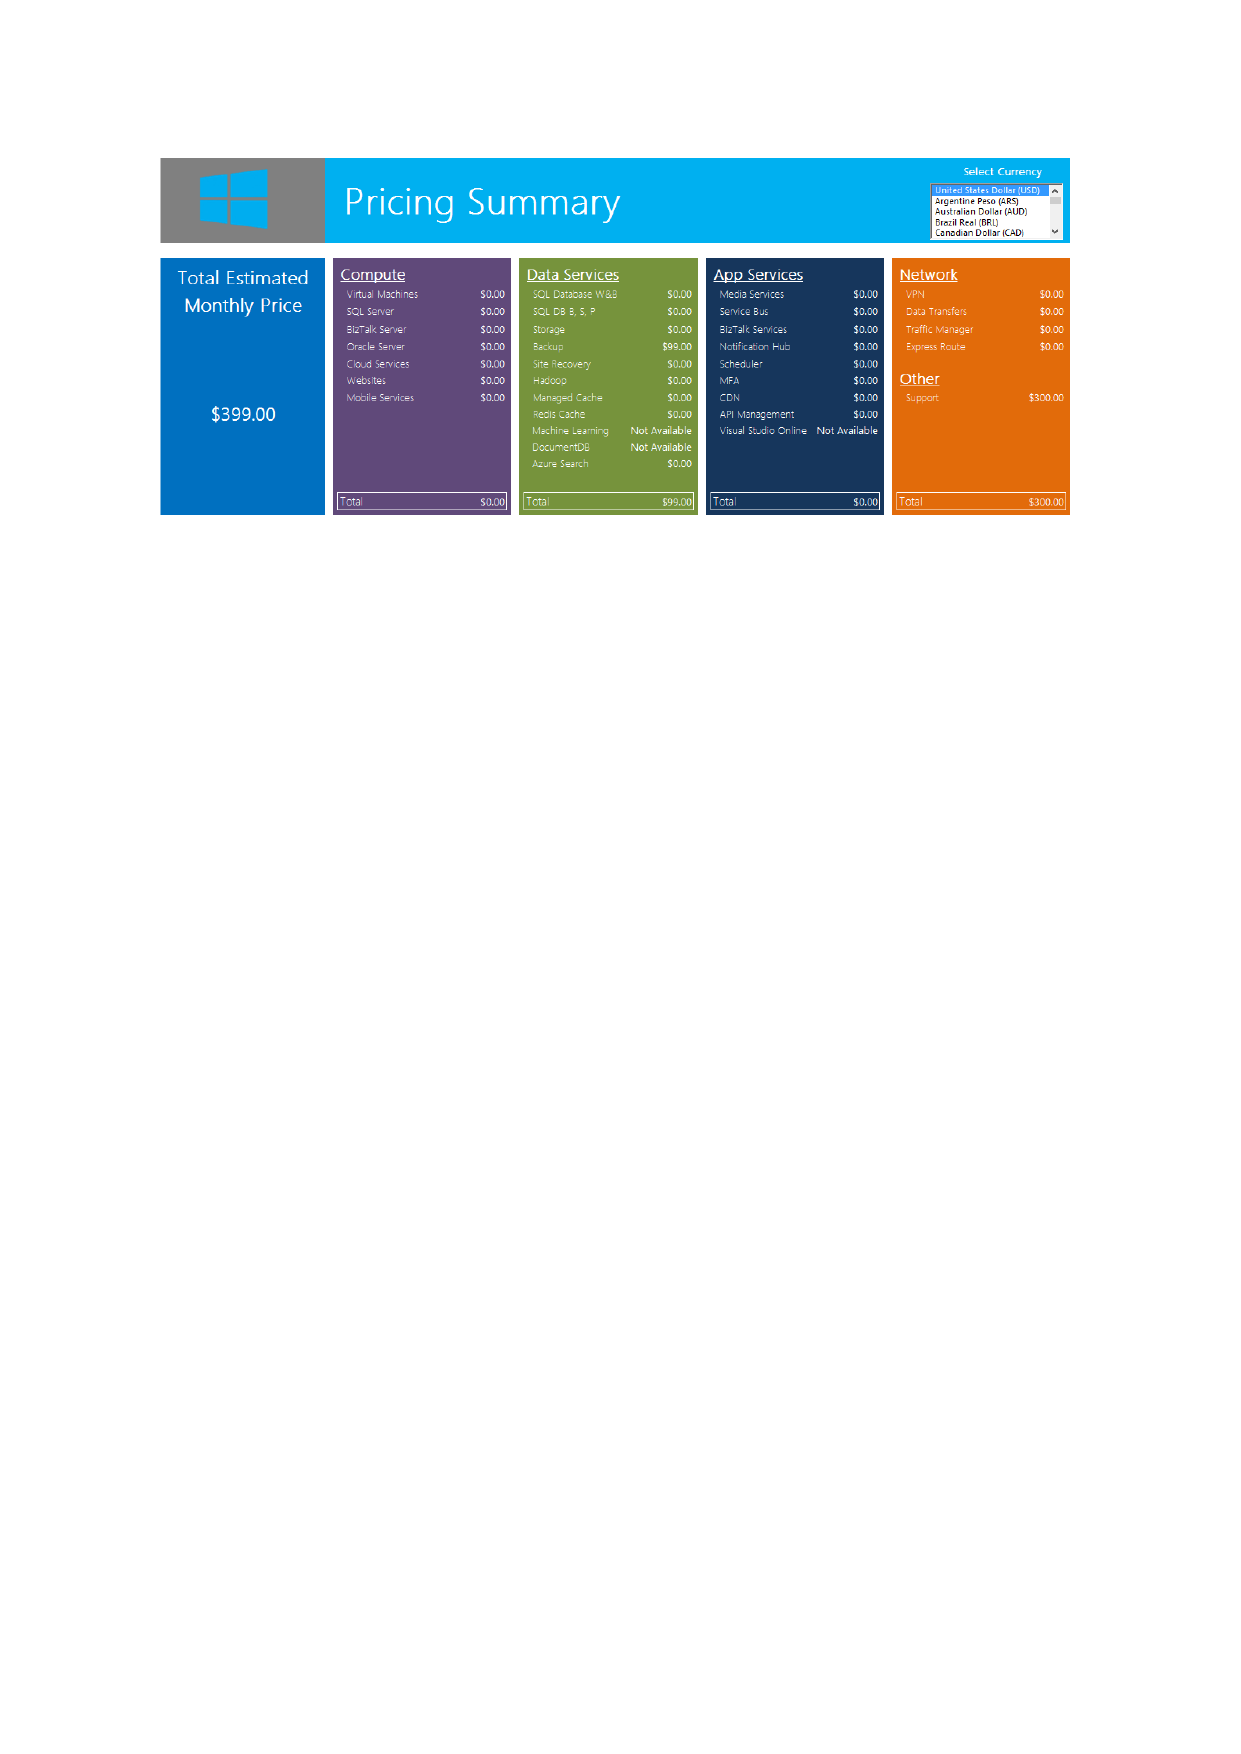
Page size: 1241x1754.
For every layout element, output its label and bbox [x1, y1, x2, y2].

picture [150, 150, 1079, 524]
